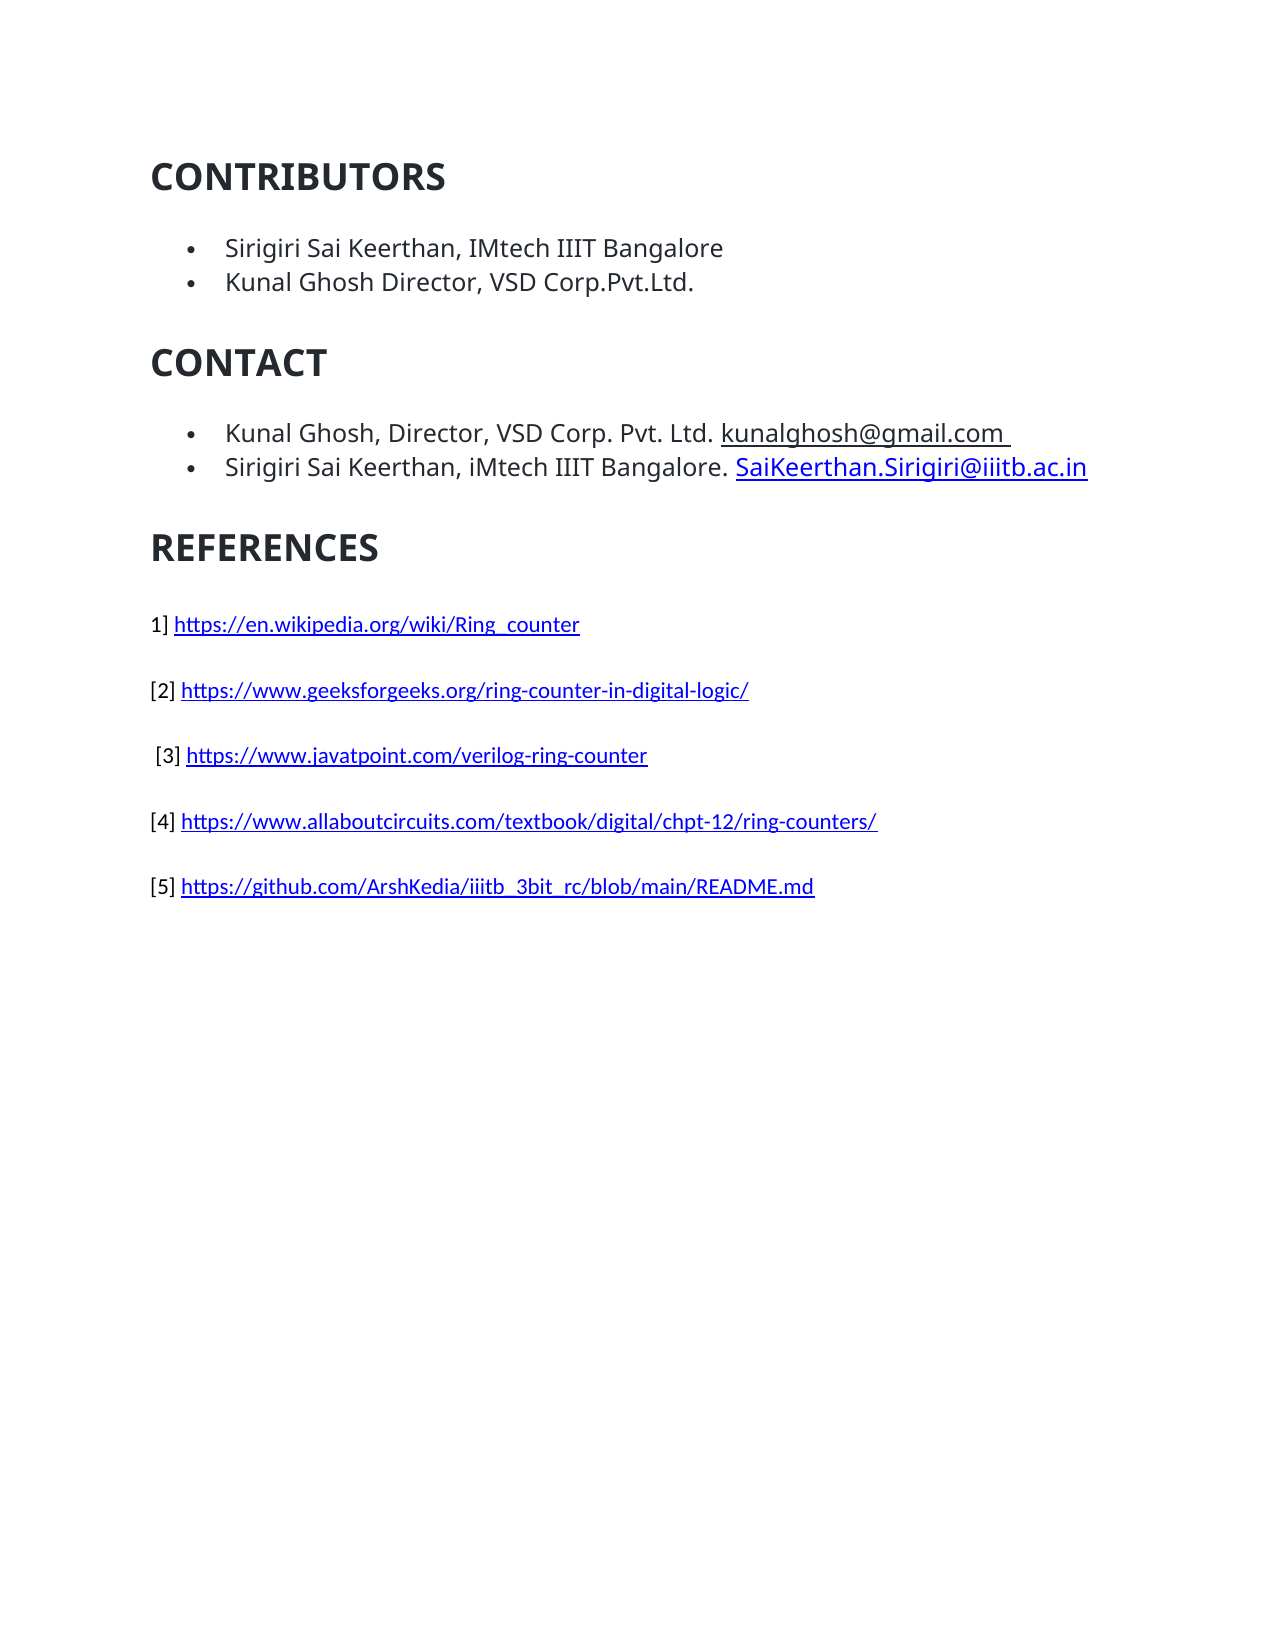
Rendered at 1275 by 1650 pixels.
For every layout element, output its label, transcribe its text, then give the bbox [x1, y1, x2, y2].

list Kunal Ghosh, Director, VSD Corp. Pvt. Ltd. kunalghosh@gmail.com [187, 416, 1125, 450]
text 1] https://en.wikipedia.org/wiki/Ring_counter [150, 610, 1125, 638]
text [3] https://www.javatpoint.com/verilog-ring-counter [150, 741, 1125, 769]
text CONTRIBUTORS [150, 150, 1125, 201]
text [2] https://www.geeksforgeeks.org/ring-counter-in-digital-logic/ [150, 676, 1125, 704]
list Kunal Ghosh Director, VSD Corp.Pvt.Ltd. [187, 264, 1125, 298]
text CONTACT [150, 336, 1125, 387]
list Sirigiri Sai Keerthan, IMtech IIIT Bangalore [187, 230, 1125, 264]
text REFERENCES [150, 522, 1125, 573]
text [5] https://github.com/ArshKedia/iiitb_3bit_rc/blob/main/README.md [150, 872, 1125, 900]
list Sirigiri Sai Keerthan, iMtech IIIT Bangalore. SaiKeerthan.Sirigiri@iiitb.ac.in [187, 450, 1125, 484]
text [4] https://www.allaboutcircuits.com/textbook/digital/chpt-12/ring-counters/ [150, 807, 1125, 835]
